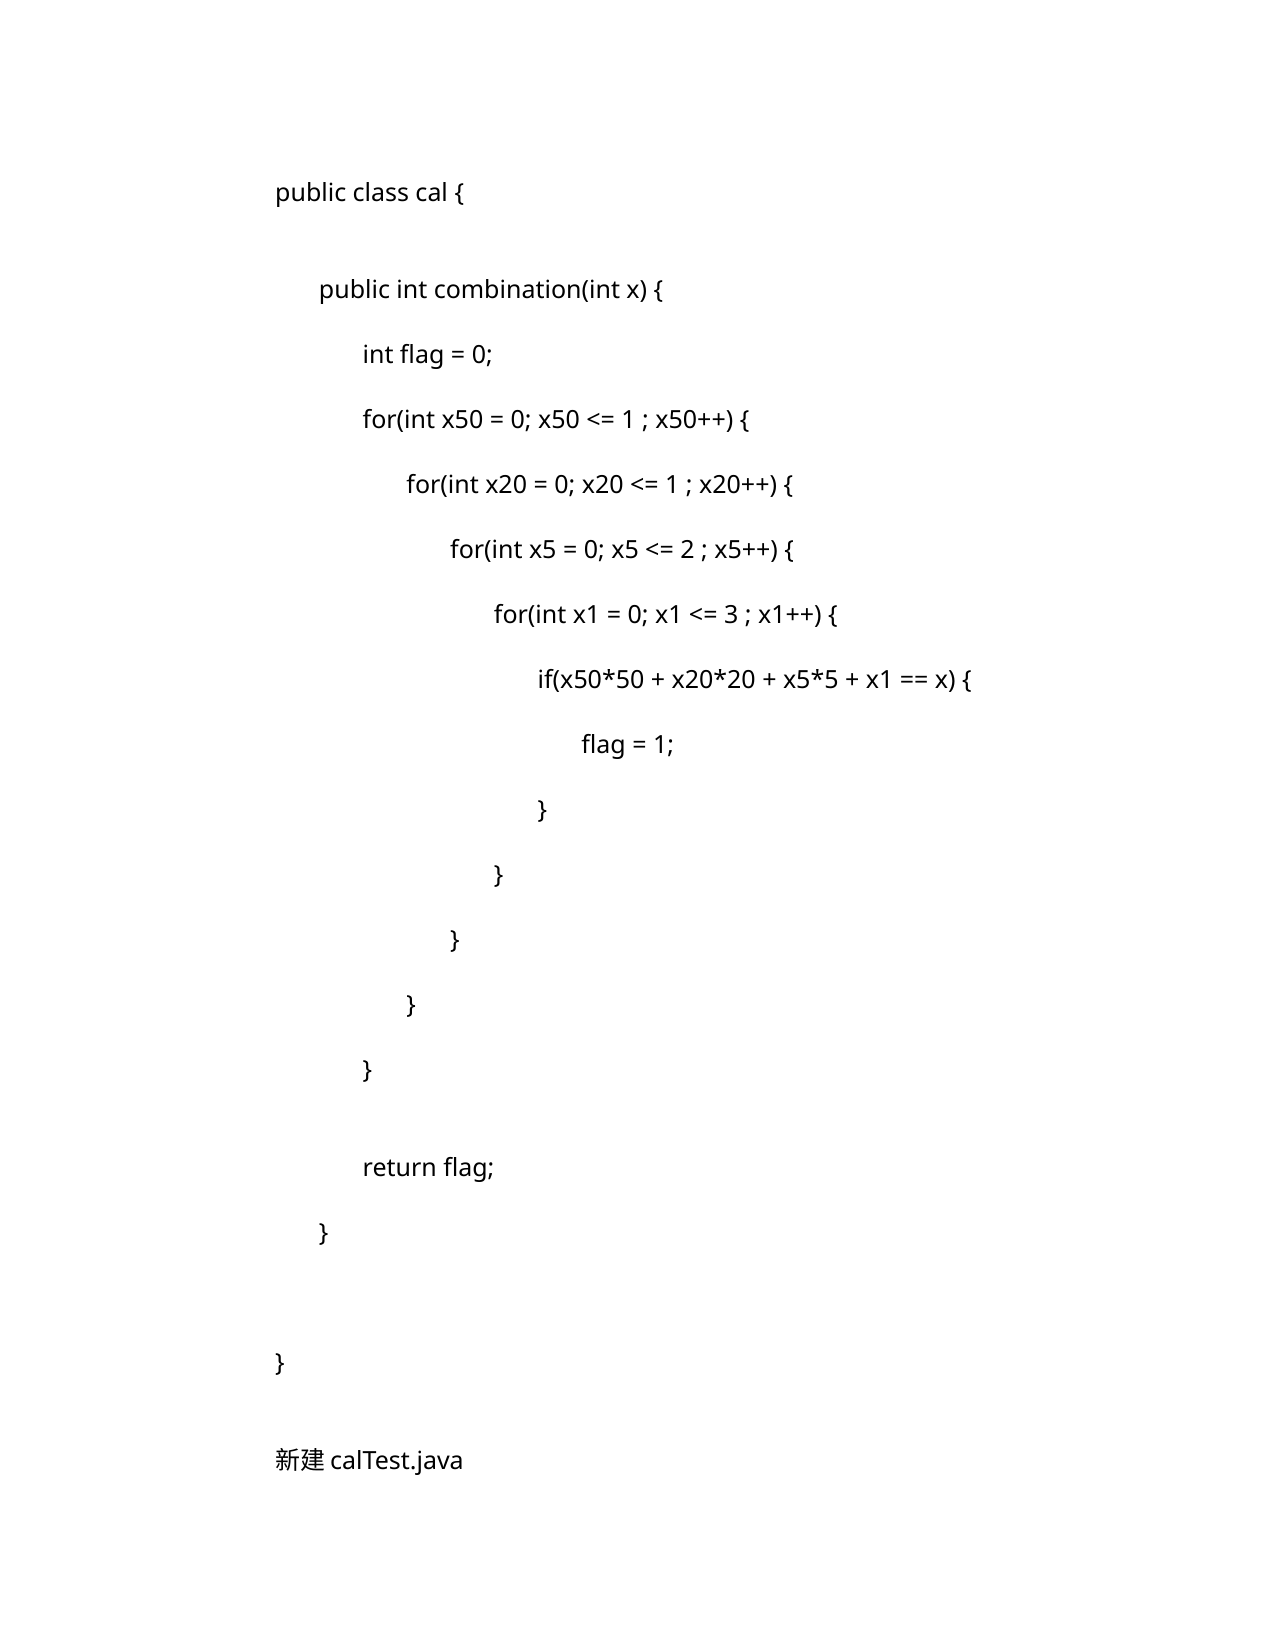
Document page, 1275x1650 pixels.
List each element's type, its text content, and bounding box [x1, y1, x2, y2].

text flag = 1; [275, 711, 1087, 776]
text int flag = 0; [275, 321, 1087, 386]
text for(int x50 = 0; x50 <= 1 ; x50++) { [275, 386, 1087, 451]
text } [275, 906, 1087, 971]
text return flag; [275, 1134, 1087, 1199]
text for(int x20 = 0; x20 <= 1 ; x20++) { [275, 451, 1087, 516]
text for(int x1 = 0; x1 <= 3 ; x1++) { [275, 581, 1087, 646]
text for(int x5 = 0; x5 <= 2 ; x5++) { [275, 516, 1087, 581]
text public int combination(int x) { [275, 256, 1087, 321]
text } [275, 1036, 1087, 1101]
text } [275, 776, 1087, 841]
text } [275, 841, 1087, 906]
text } [275, 1199, 1087, 1264]
text public class cal { [275, 159, 1087, 224]
text if(x50*50 + x20*20 + x5*5 + x1 == x) { [275, 646, 1087, 711]
text 新建calTest.java [275, 1426, 1087, 1491]
text } [275, 971, 1087, 1036]
text } [275, 1329, 1087, 1394]
